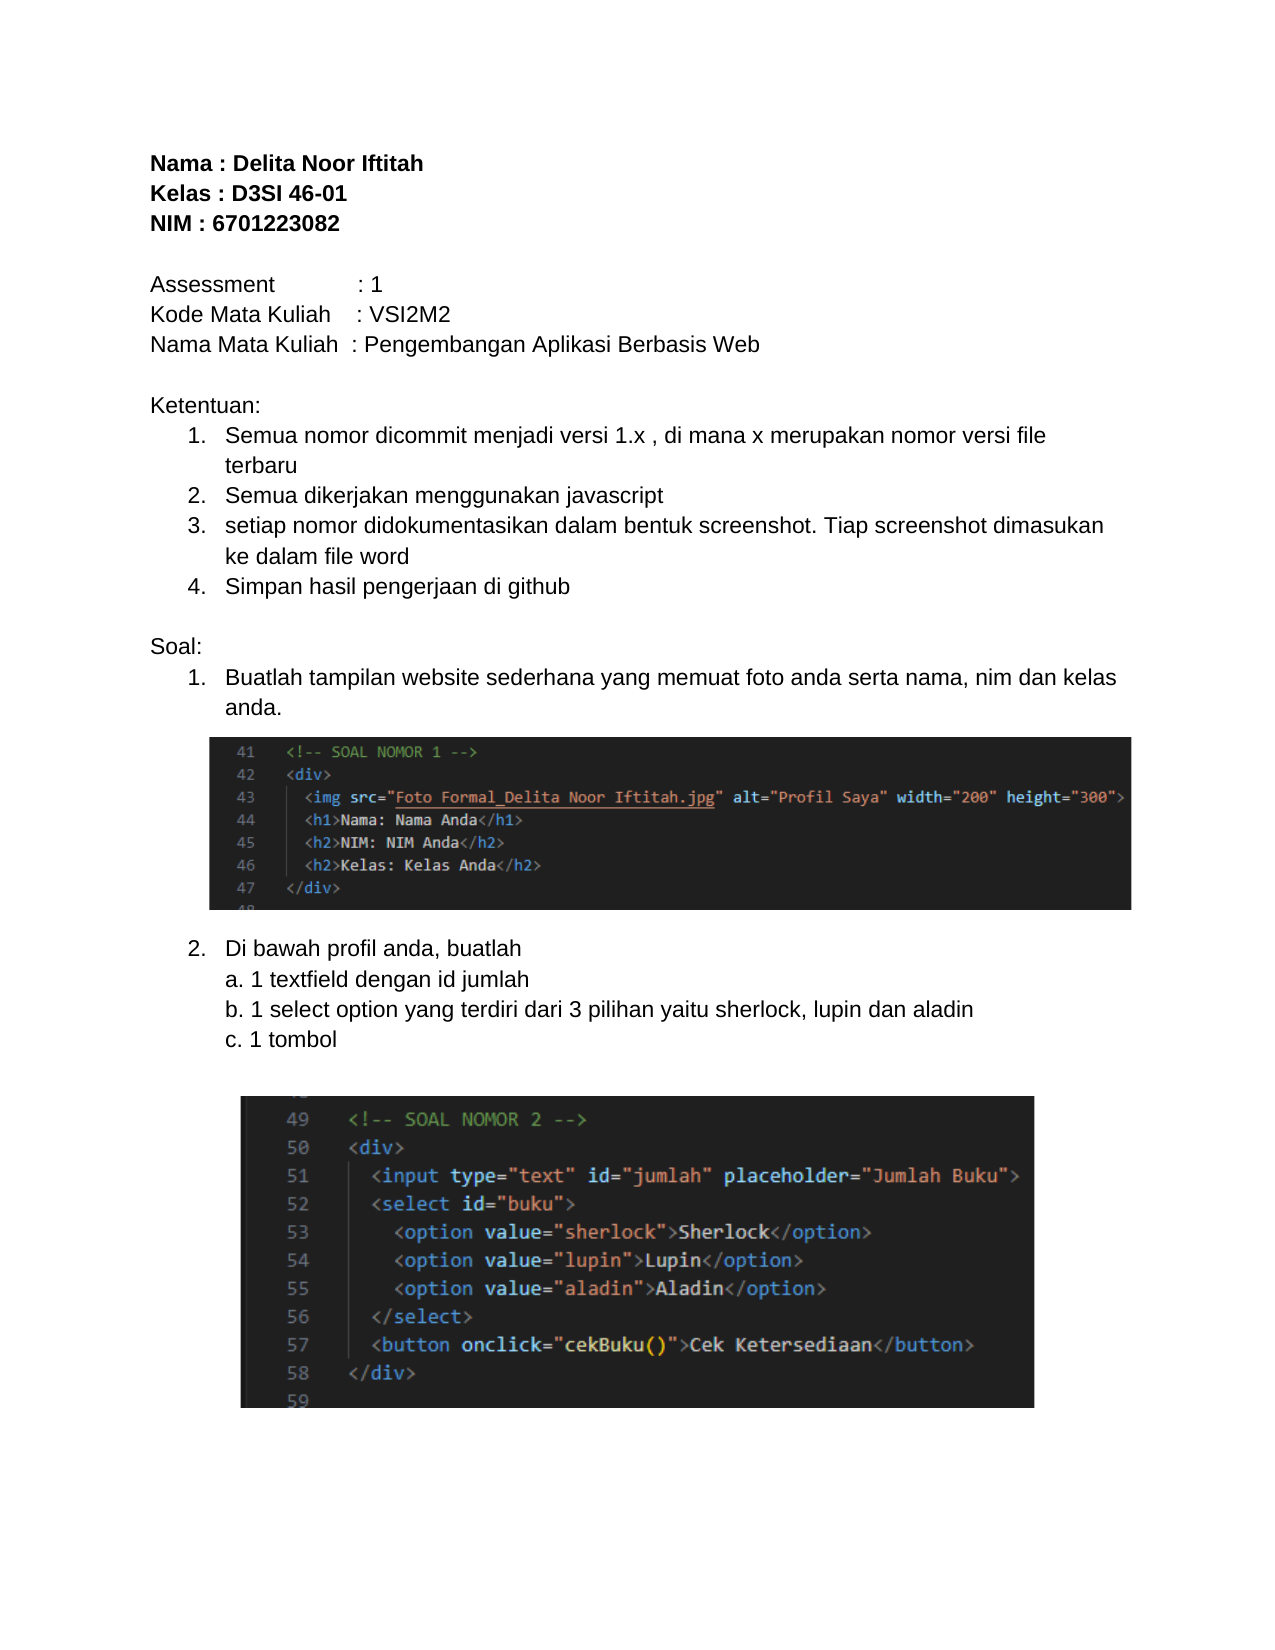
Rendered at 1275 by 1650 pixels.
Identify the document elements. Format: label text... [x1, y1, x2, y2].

text Kode Mata Kuliah : VSI2M2 [150, 301, 1125, 327]
picture [240, 1096, 1035, 1408]
text b. 1 select option yang terdiri dari 3 pilihan yaitu sherlock, lupin dan aladin [225, 996, 1125, 1022]
picture [209, 737, 1132, 910]
text Ketentuan: [150, 392, 1125, 418]
text a. 1 textfield dengan id jumlah [225, 966, 1125, 992]
text Nama : Delita Noor Iftitah [150, 150, 1125, 176]
text c. 1 tombol [225, 1026, 1125, 1052]
text Nama Mata Kuliah : Pengembangan Aplikasi Berbasis Web [150, 331, 1125, 358]
list Di bawah profil anda, buatlah [187, 935, 1125, 962]
text NIM : 6701223082 [150, 210, 1125, 237]
text Soal: [150, 633, 1125, 660]
list Semua dikerjakan menggunakan javascript [187, 482, 1125, 509]
list setiap nomor didokumentasikan dalam bentuk screenshot. Tiap screenshot dimasukan ke dalam file word [187, 512, 1125, 569]
text Kelas : D3SI 46-01 [150, 180, 1125, 207]
list Buatlah tampilan website sederhana yang memuat foto anda serta nama, nim dan kelas anda. [187, 663, 1125, 720]
text Assessment : 1 [150, 271, 1125, 297]
list Simpan hasil pengerjaan di github [187, 573, 1125, 599]
list Semua nomor dicommit menjadi versi 1.x , di mana x merupakan nomor versi file terbaru [187, 422, 1125, 478]
